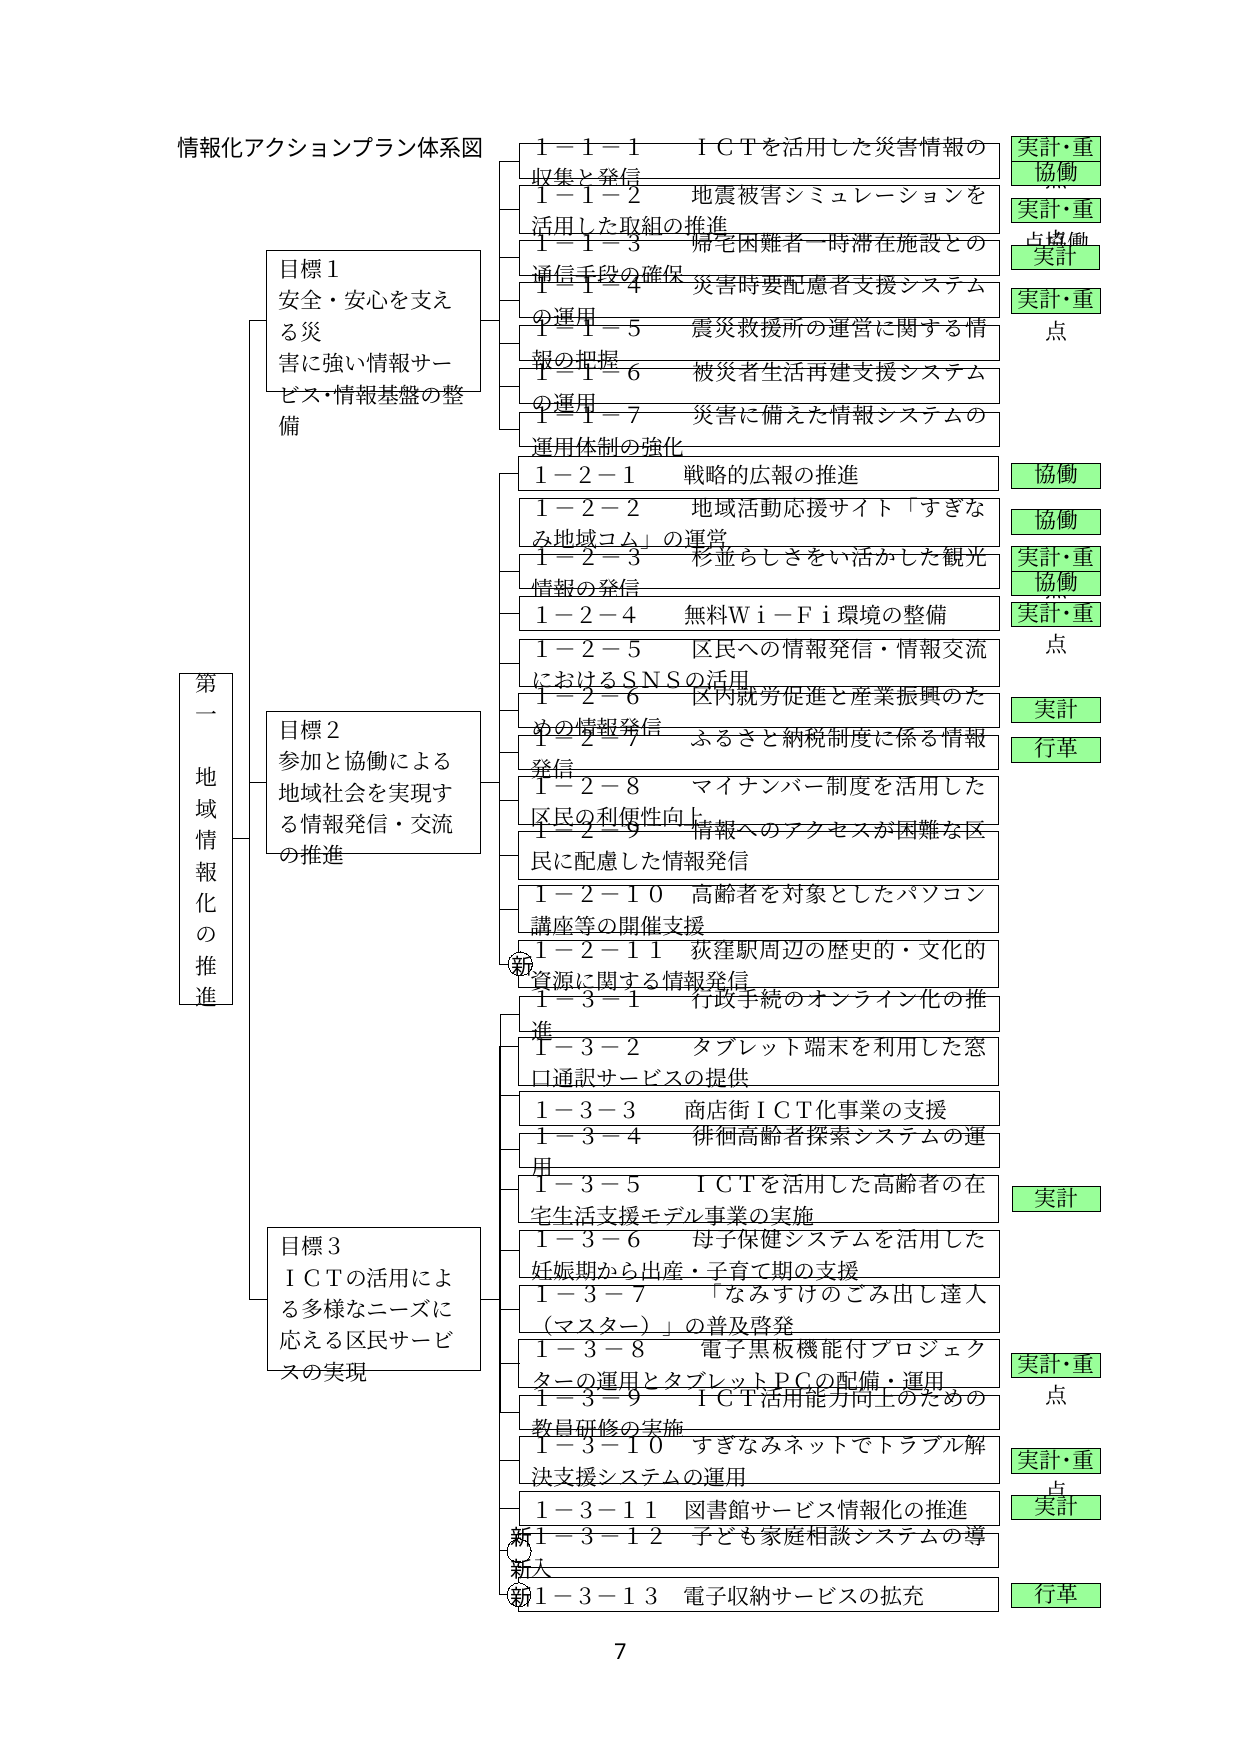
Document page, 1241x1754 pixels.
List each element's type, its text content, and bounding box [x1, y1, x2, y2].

subtitle 情報化アクションプラン体系図 [177, 130, 1063, 163]
